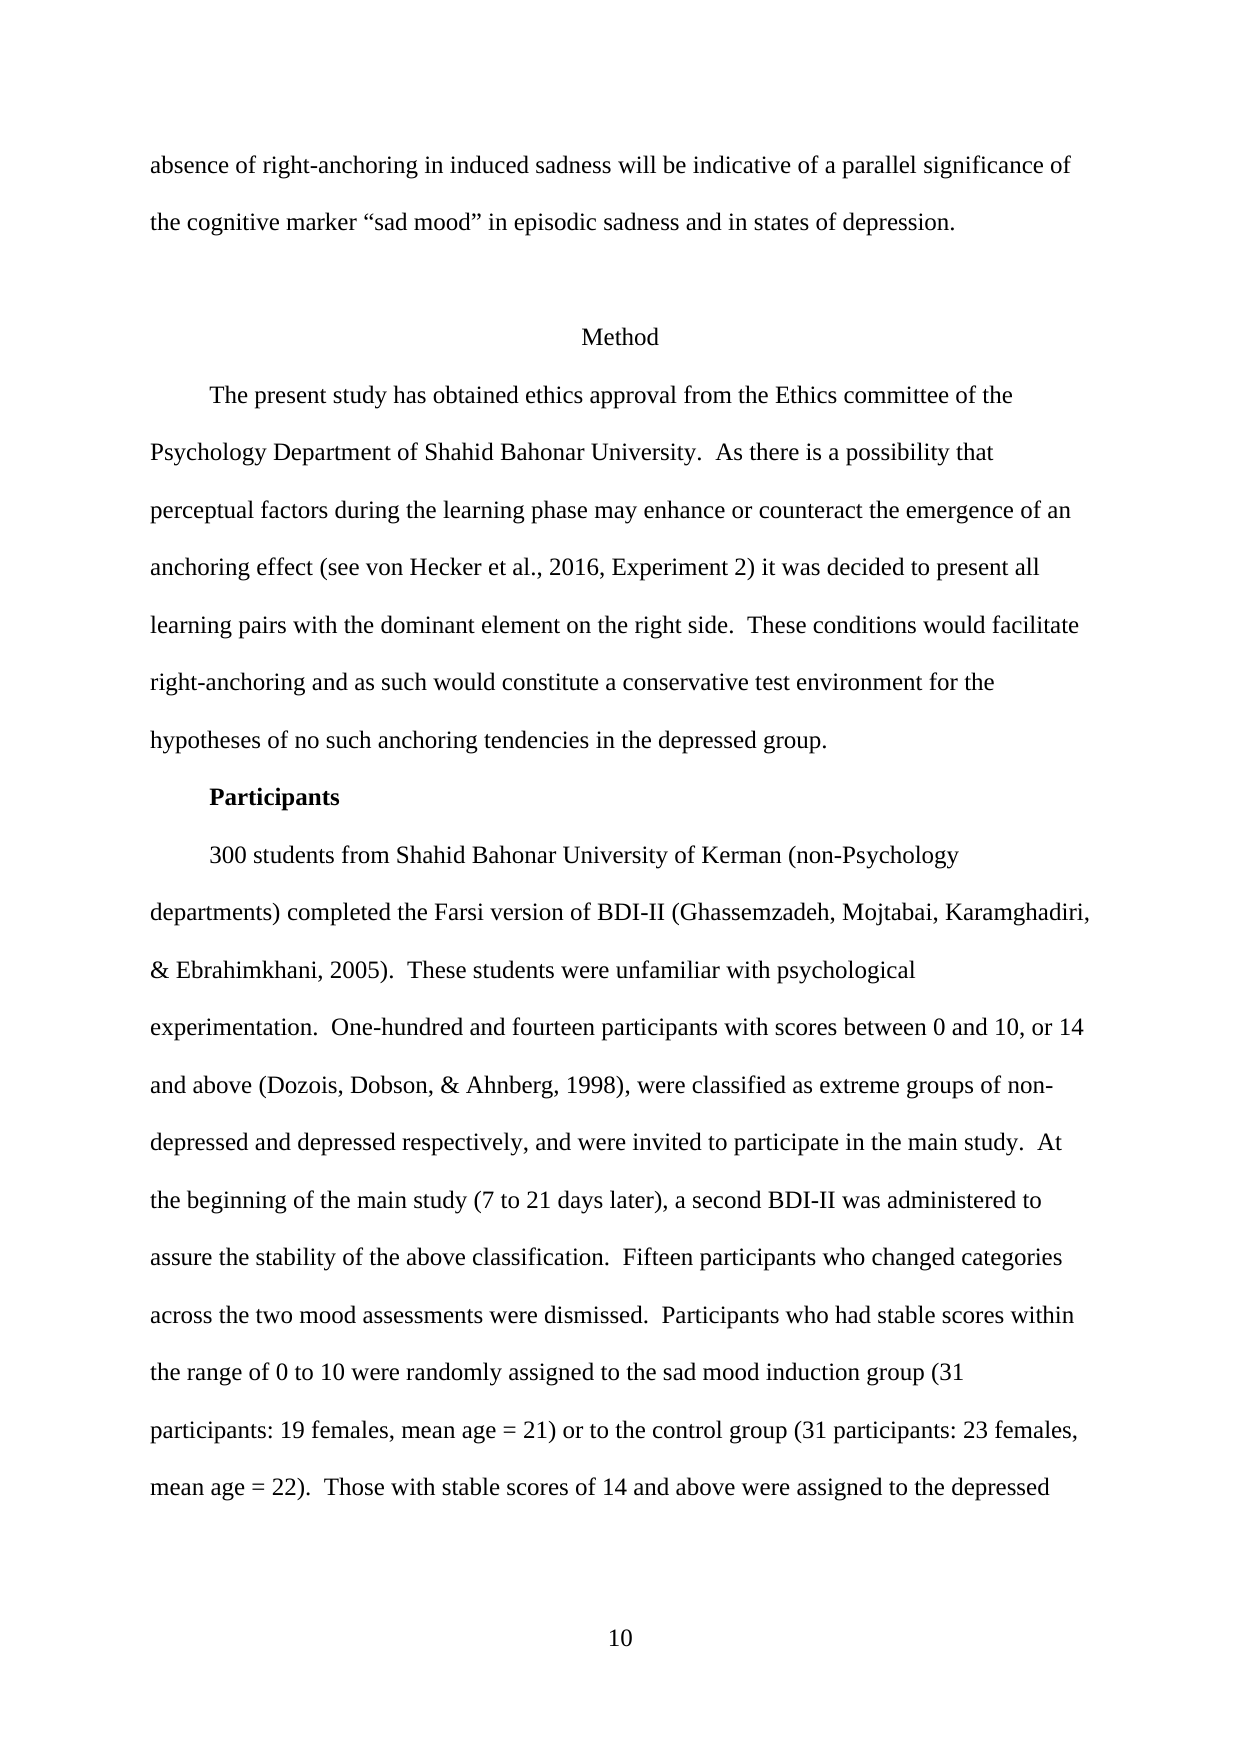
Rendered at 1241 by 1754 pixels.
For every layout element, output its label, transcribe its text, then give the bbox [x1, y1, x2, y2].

text Method [150, 322, 1090, 351]
text Participants [150, 782, 1090, 811]
text The present study has obtained ethics approval from the Ethics committee of the Psychology Department of Shahid Bahonar University. As there is a possibility that perceptual factors during the learning phase may enhance or counteract the emergence of an anchoring effect (see von Hecker et al., 2016, Experiment 2) it was decided to present all learning pairs with the dominant element on the right side. These conditions would facilitate right-anchoring and as such would constitute a conservative test environment for the hypotheses of no such anchoring tendencies in the depressed group. [150, 380, 1090, 754]
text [150, 840, 1090, 1501]
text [150, 150, 1090, 236]
